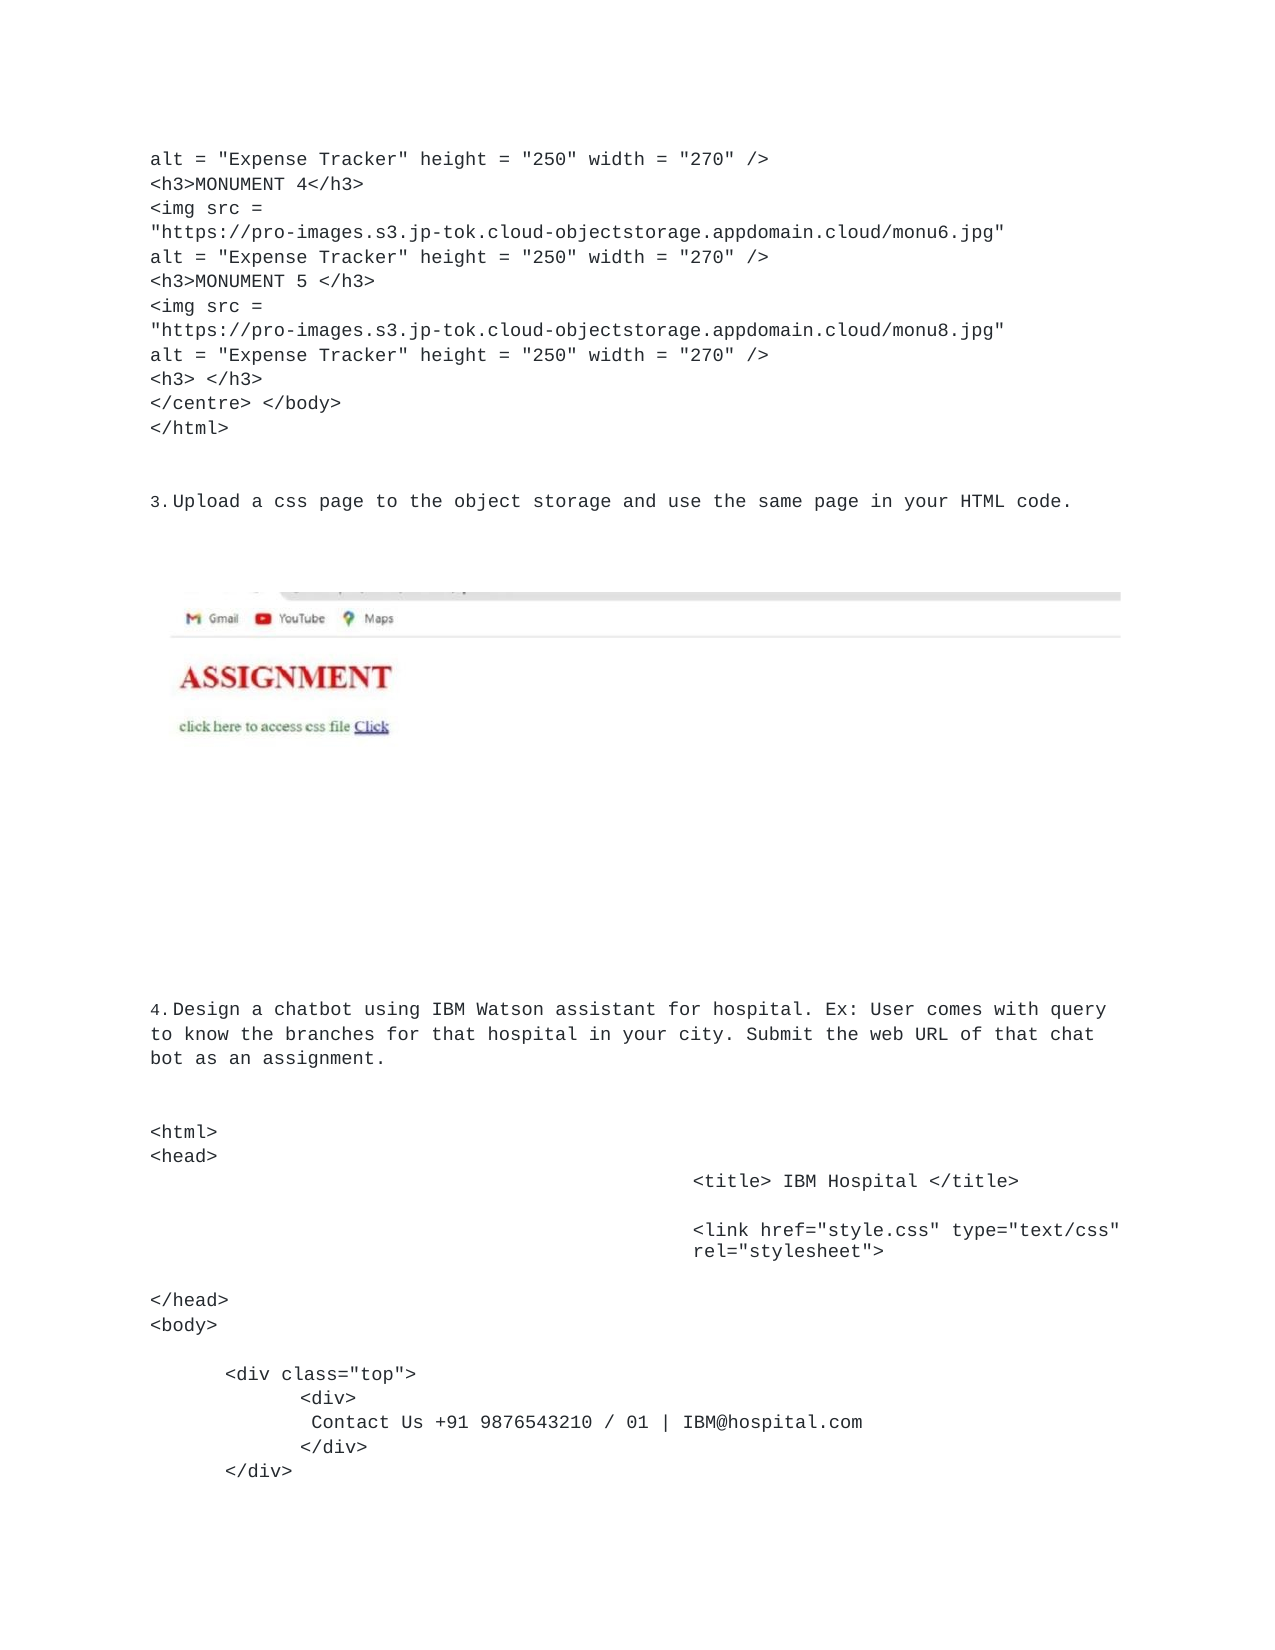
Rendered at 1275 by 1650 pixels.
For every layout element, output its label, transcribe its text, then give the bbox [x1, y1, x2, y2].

picture [168, 592, 1121, 747]
text <img src = [150, 296, 1235, 318]
list Design a chatbot using IBM Watson assistant for hospital. Ex: User comes with query to know the branches for that hospital in your city. Submit the web URL of that chat bot as an assignment. [150, 1000, 1107, 1070]
text <h3>MONUMENT 5 </h3> [150, 272, 1235, 293]
text </html> [150, 418, 1235, 440]
text <h3>MONUMENT 4</h3> [150, 174, 1235, 196]
text Contact Us +91 9876543210 / 01 | IBM@hospital.com [311, 1413, 1235, 1434]
text <body> [150, 1315, 1235, 1337]
text <link href="style.css" type="text/css" rel="stylesheet"> [693, 1221, 1235, 1263]
text <h3> </h3> [150, 370, 1235, 391]
text "https://pro-images.s3.jp-tok.cloud-objectstorage.appdomain.cloud/monu6.jpg" alt = "Expense Tracker" height = "250" width = "270" /> [150, 223, 1007, 269]
text alt = "Expense Tracker" height = "250" width = "270" /> [150, 150, 1235, 171]
text </centre> </body> [150, 394, 1235, 415]
text <div class="top"> [225, 1364, 1235, 1386]
text </head> [150, 1291, 1235, 1312]
text </div> [225, 1462, 1235, 1483]
text <html> [150, 1123, 685, 1144]
text <title> IBM Hospital </title> [693, 1172, 1235, 1193]
text <div> [300, 1389, 1235, 1410]
text "https://pro-images.s3.jp-tok.cloud-objectstorage.appdomain.cloud/monu8.jpg" alt = "Expense Tracker" height = "250" width = "270" /> [150, 321, 1007, 367]
text </div> [300, 1438, 1235, 1459]
text <img src = [150, 199, 1235, 220]
text <head> [150, 1147, 685, 1168]
list Upload a css page to the object storage and use the same page in your HTML code. [150, 492, 1235, 513]
